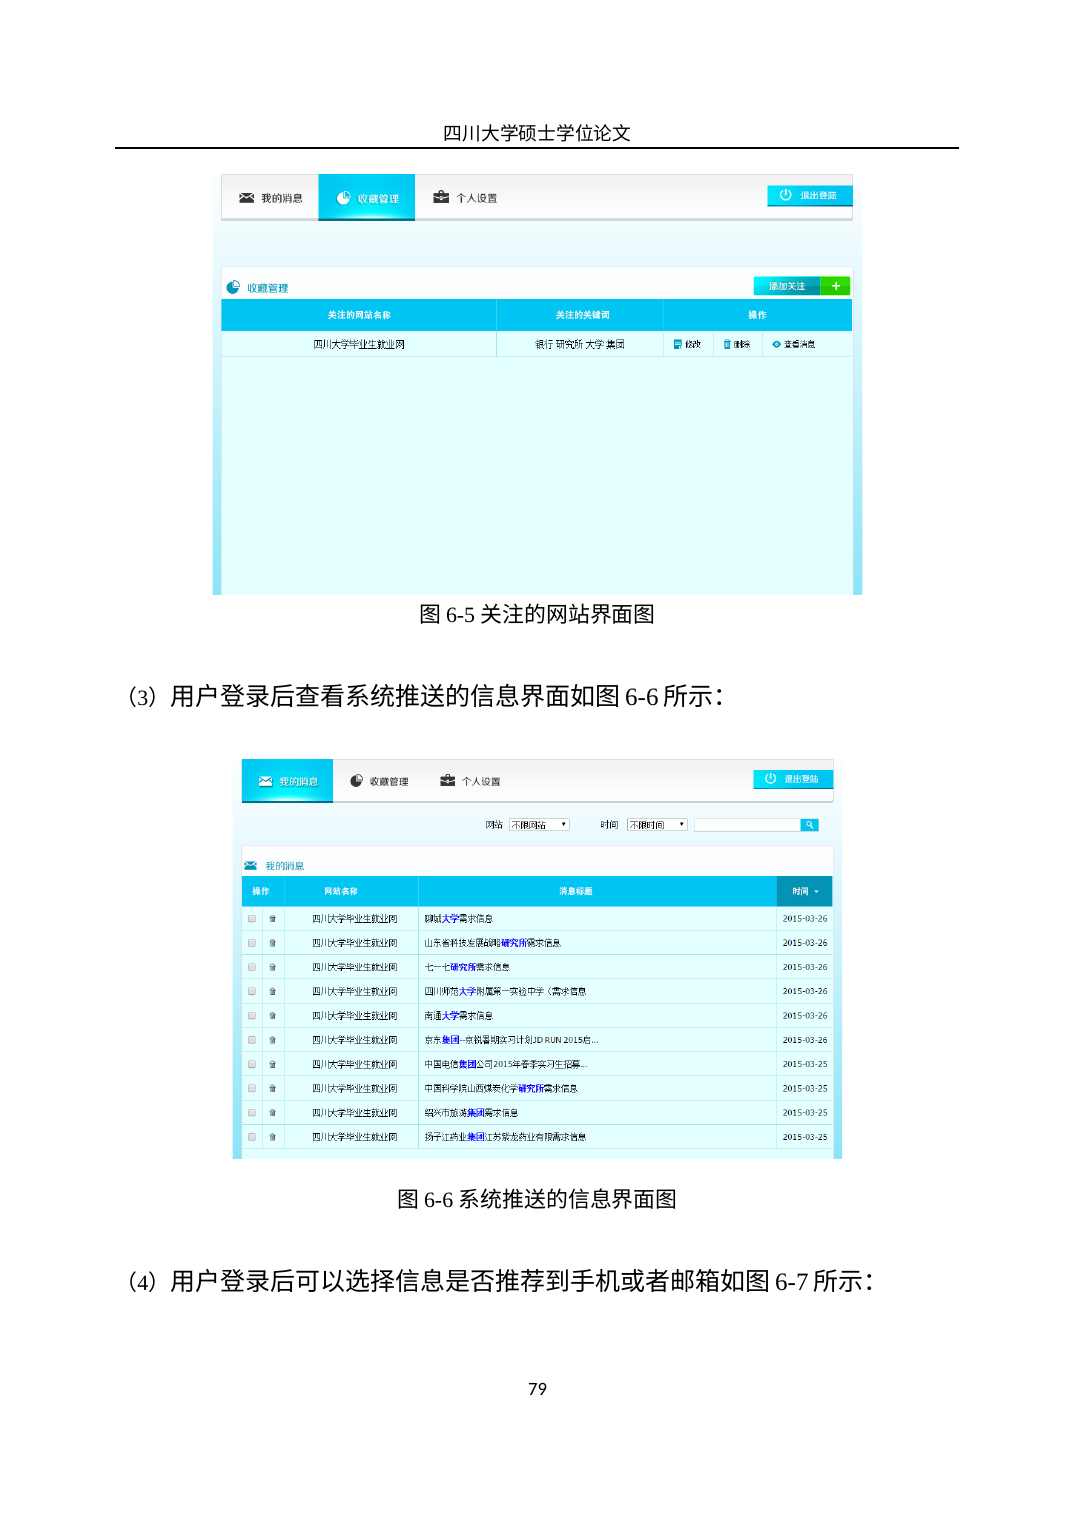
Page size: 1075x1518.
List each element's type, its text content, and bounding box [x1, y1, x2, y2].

picture [212, 174, 863, 595]
text 图6-5 关注的网站界面图 [115, 597, 959, 629]
picture [232, 759, 843, 1159]
text （3）用户登录后查看系统推送的信息界面如图6-6所示： [115, 662, 959, 727]
text （4）用户登录后可以选择信息是否推荐到手机或者邮箱如图6-7所示： [115, 1247, 959, 1312]
text 图6-6 系统推送的信息界面图 [115, 1182, 959, 1214]
